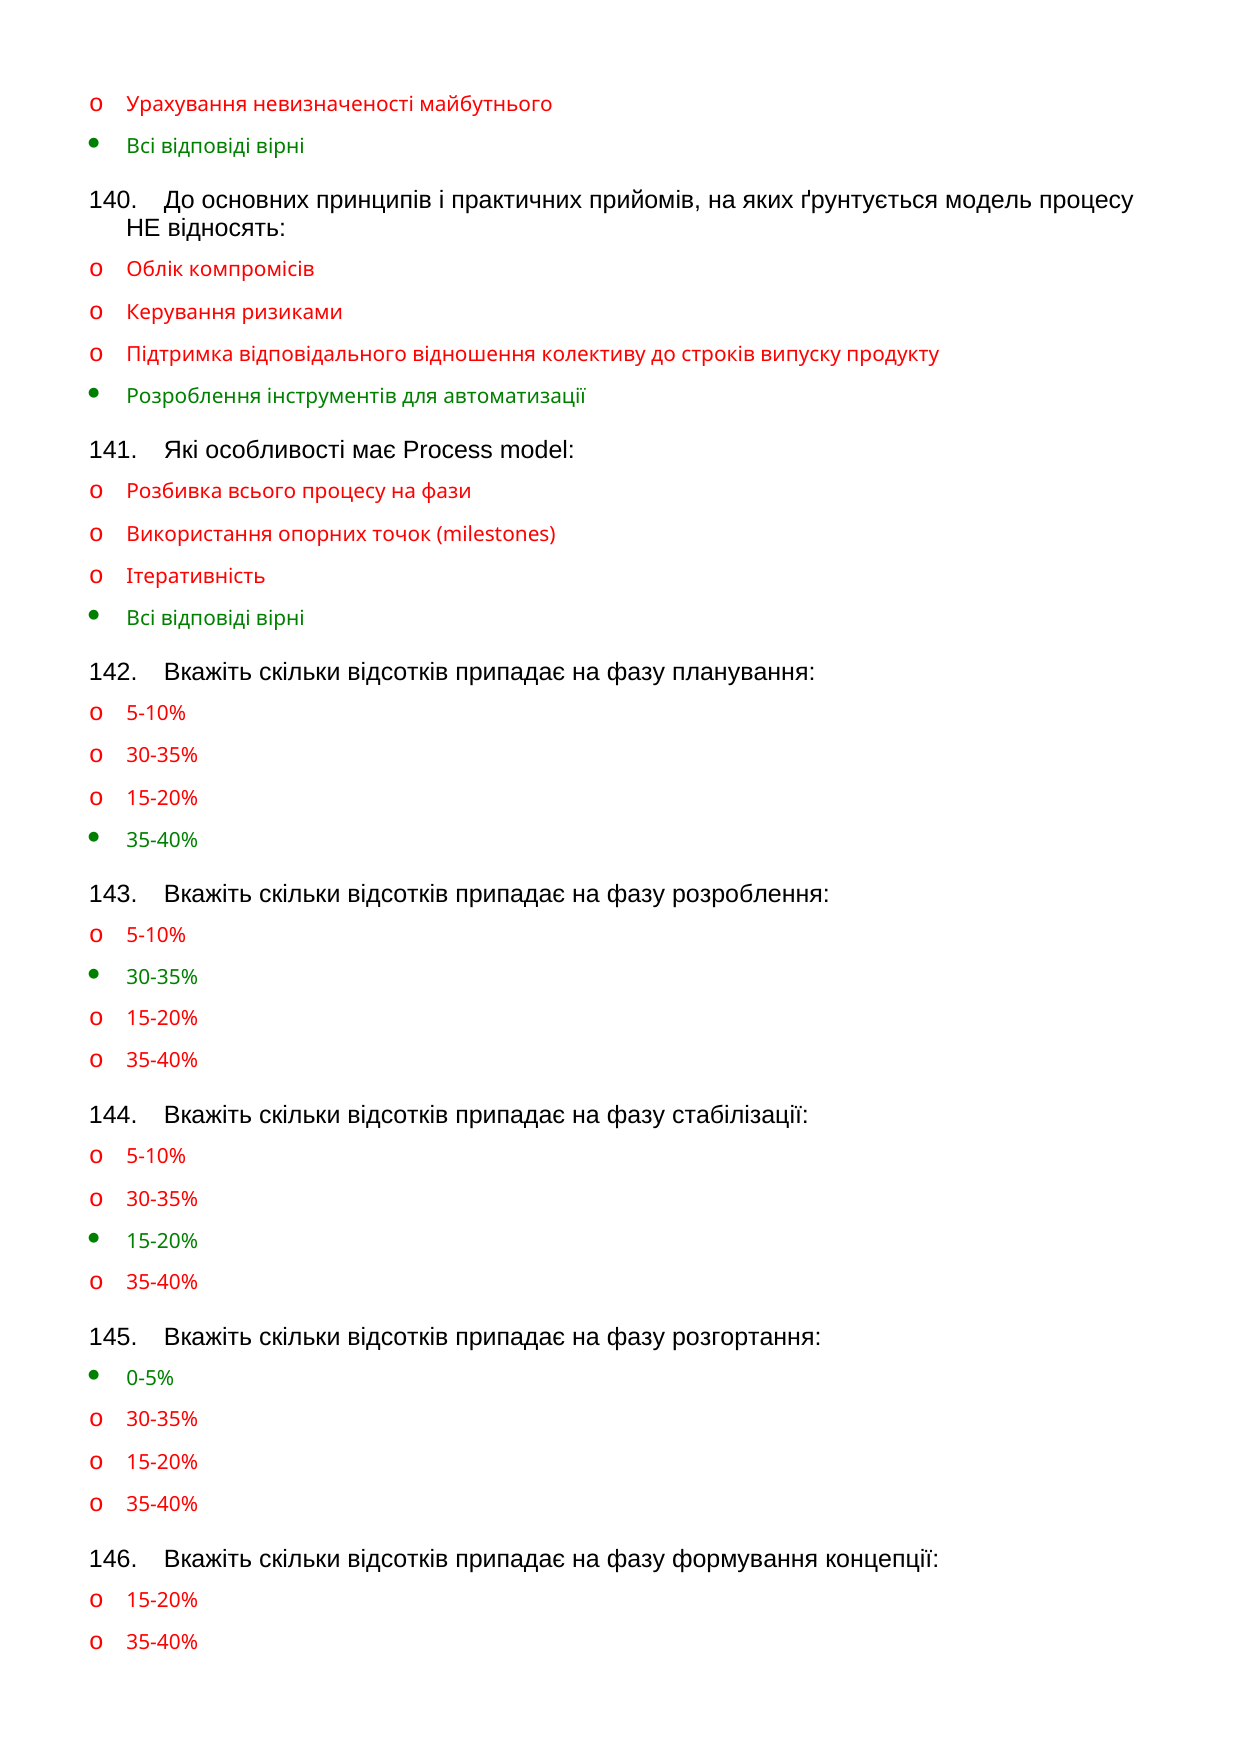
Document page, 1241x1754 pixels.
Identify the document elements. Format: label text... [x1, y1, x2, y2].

text 15-20% [89, 1585, 1152, 1615]
text Які особливості має Process model: [89, 435, 1152, 464]
text Ітеративність [89, 561, 1152, 591]
text 15-20% [89, 1226, 1152, 1255]
text Всі відповіді вірні [89, 603, 1152, 632]
text Підтримка відповідального відношення колективу до строків випуску продукту [89, 339, 1152, 369]
text 30-35% [89, 962, 1152, 991]
text Вкажіть скільки відсотків припадає на фазу формування концепції: [89, 1544, 1152, 1573]
text 5-10% [89, 1142, 1152, 1171]
text Керування ризиками [89, 297, 1152, 327]
text Вкажіть скільки відсотків припадає на фазу планування: [89, 657, 1152, 686]
text 30-35% [89, 1184, 1152, 1214]
text Вкажіть скільки відсотків припадає на фазу розроблення: [89, 879, 1152, 907]
text Урахування невизначеності майбутнього [89, 89, 1152, 118]
text 15-20% [89, 1003, 1152, 1033]
text 35-40% [89, 1046, 1152, 1075]
text 5-10% [89, 920, 1152, 950]
text Розбивка всього процесу на фази [89, 476, 1152, 506]
text Вкажіть скільки відсотків припадає на фазу стабілізації: [89, 1100, 1152, 1129]
text 35-40% [89, 825, 1152, 854]
text 0-5% [89, 1363, 1152, 1392]
text Облік компромісів [89, 254, 1152, 284]
text 30-35% [89, 740, 1152, 770]
text 35-40% [89, 1627, 1152, 1657]
text 30-35% [89, 1404, 1152, 1434]
text 15-20% [89, 1447, 1152, 1477]
text Використання опорних точок (milestones) [89, 519, 1152, 548]
text Вкажіть скільки відсотків припадає на фазу розгортання: [89, 1322, 1152, 1351]
text 35-40% [89, 1489, 1152, 1519]
text До основних принципів і практичних прийомів, на яких ґрунтується модель процесу НЕ відносять: [89, 184, 1152, 242]
text 15-20% [89, 783, 1152, 812]
text 35-40% [89, 1267, 1152, 1297]
text Всі відповіді вірні [89, 131, 1152, 159]
text 5-10% [89, 698, 1152, 728]
text Розроблення інструментів для автоматизації [89, 381, 1152, 410]
